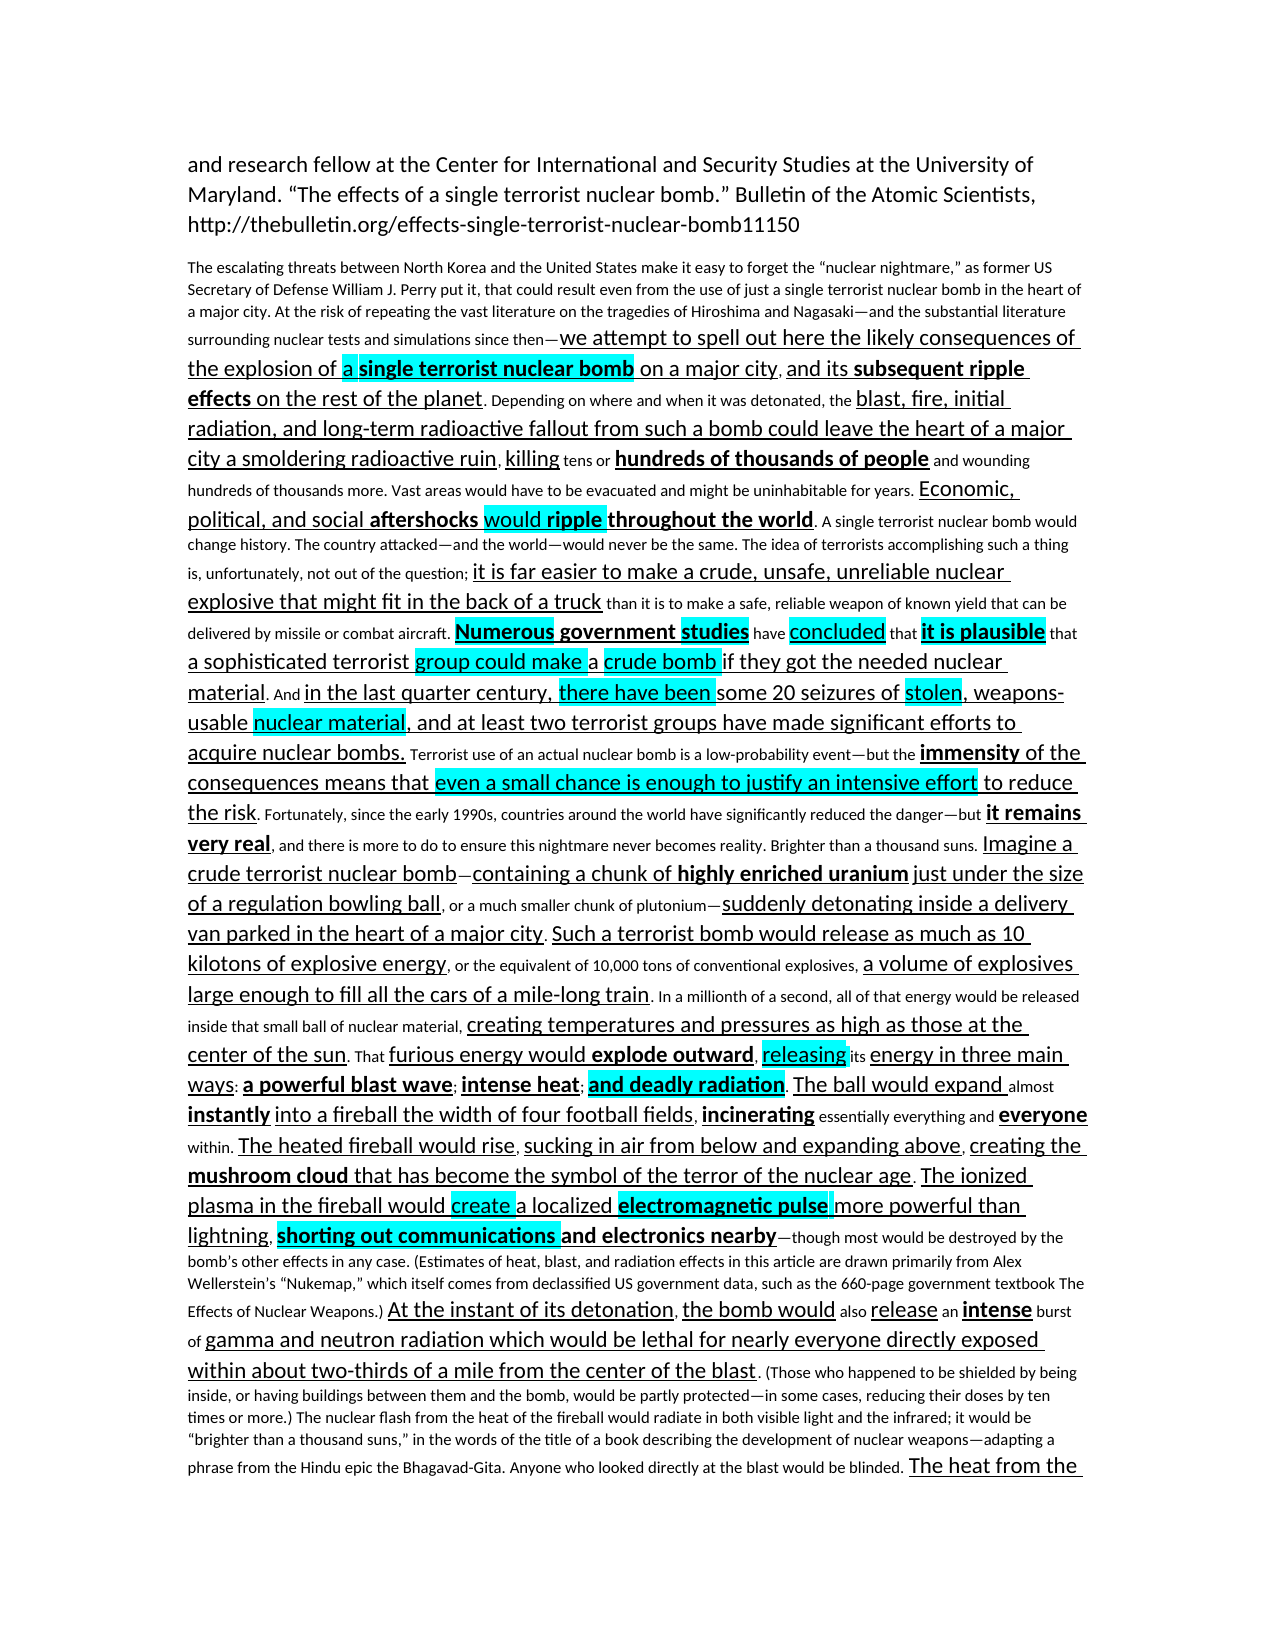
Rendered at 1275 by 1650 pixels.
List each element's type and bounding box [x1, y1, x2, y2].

text [187, 257, 1087, 1480]
text [187, 150, 1087, 238]
